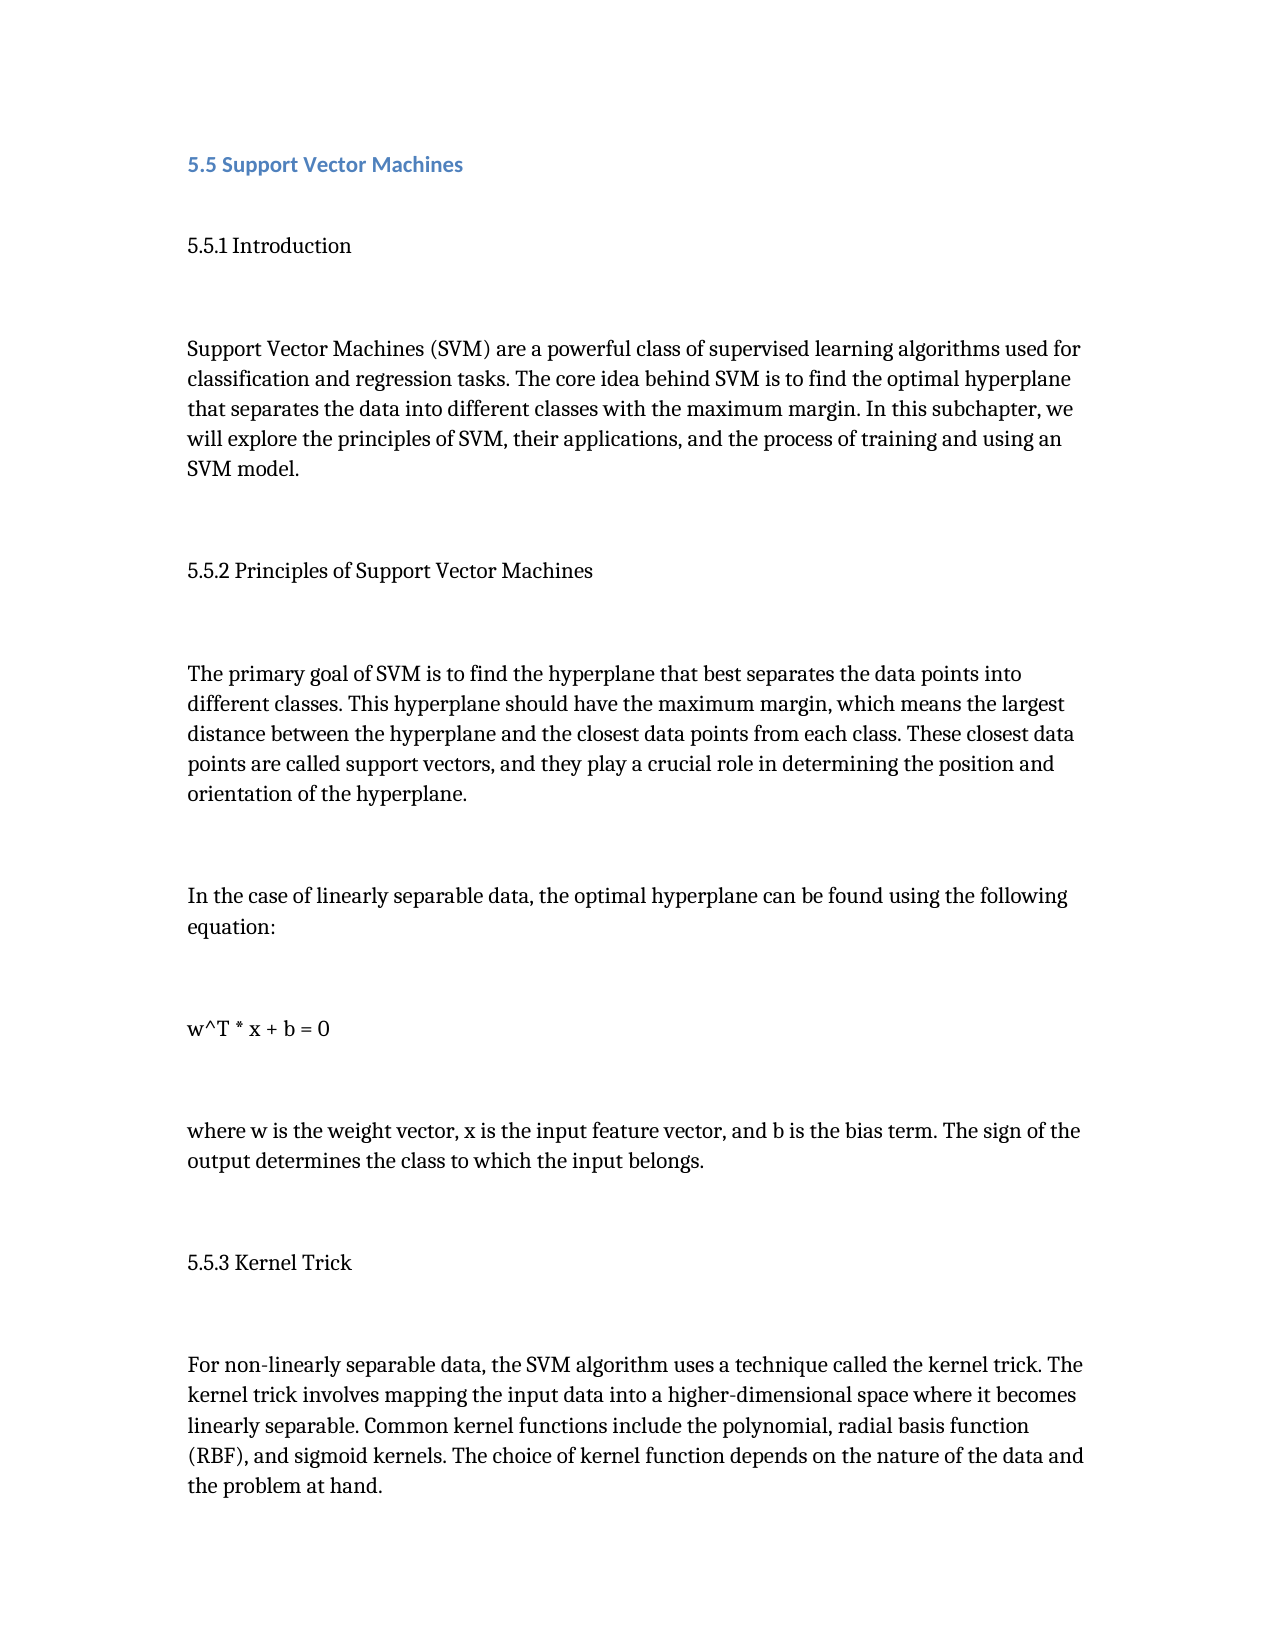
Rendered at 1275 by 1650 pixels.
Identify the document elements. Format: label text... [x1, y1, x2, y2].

text 5.5.1 Introduction [187, 233, 1087, 259]
text 5.5.3 Kernel Trick [187, 1250, 1087, 1276]
text 5.5.2 Principles of Support Vector Machines [187, 558, 1087, 584]
text Support Vector Machines (SVM) are a powerful class of supervised learning algorithms used for classification and regression tasks. The core idea behind SVM is to find the optimal hyperplane that separates the data into different classes with the maximum margin. In this subchapter, we will explore the principles of SVM, their applications, and the process of training and using an SVM model. [187, 335, 1087, 482]
text The primary goal of SVM is to find the hyperplane that best separates the data points into different classes. This hyperplane should have the maximum margin, which means the largest distance between the hyperplane and the closest data points from each class. These closest data points are called support vectors, and they play a crucial role in determining the position and orientation of the hyperplane. [187, 660, 1087, 807]
subtitle 5.5 Support Vector Machines [187, 150, 1087, 178]
text For non-linearly separable data, the SVM algorithm uses a technique called the kernel trick. The kernel trick involves mapping the input data into a higher-dimensional space where it becomes linearly separable. Common kernel functions include the polynomial, radial basis function (RBF), and sigmoid kernels. The choice of kernel function depends on the nature of the data and the problem at hand. [187, 1352, 1087, 1499]
text w^T * x + b = 0 [187, 1016, 1087, 1042]
text where w is the weight vector, x is the input feature vector, and b is the bias term. The sign of the output determines the class to which the input belongs. [187, 1118, 1087, 1174]
text In the case of linearly separable data, the optimal hyperplane can be found using the following equation: [187, 883, 1087, 940]
